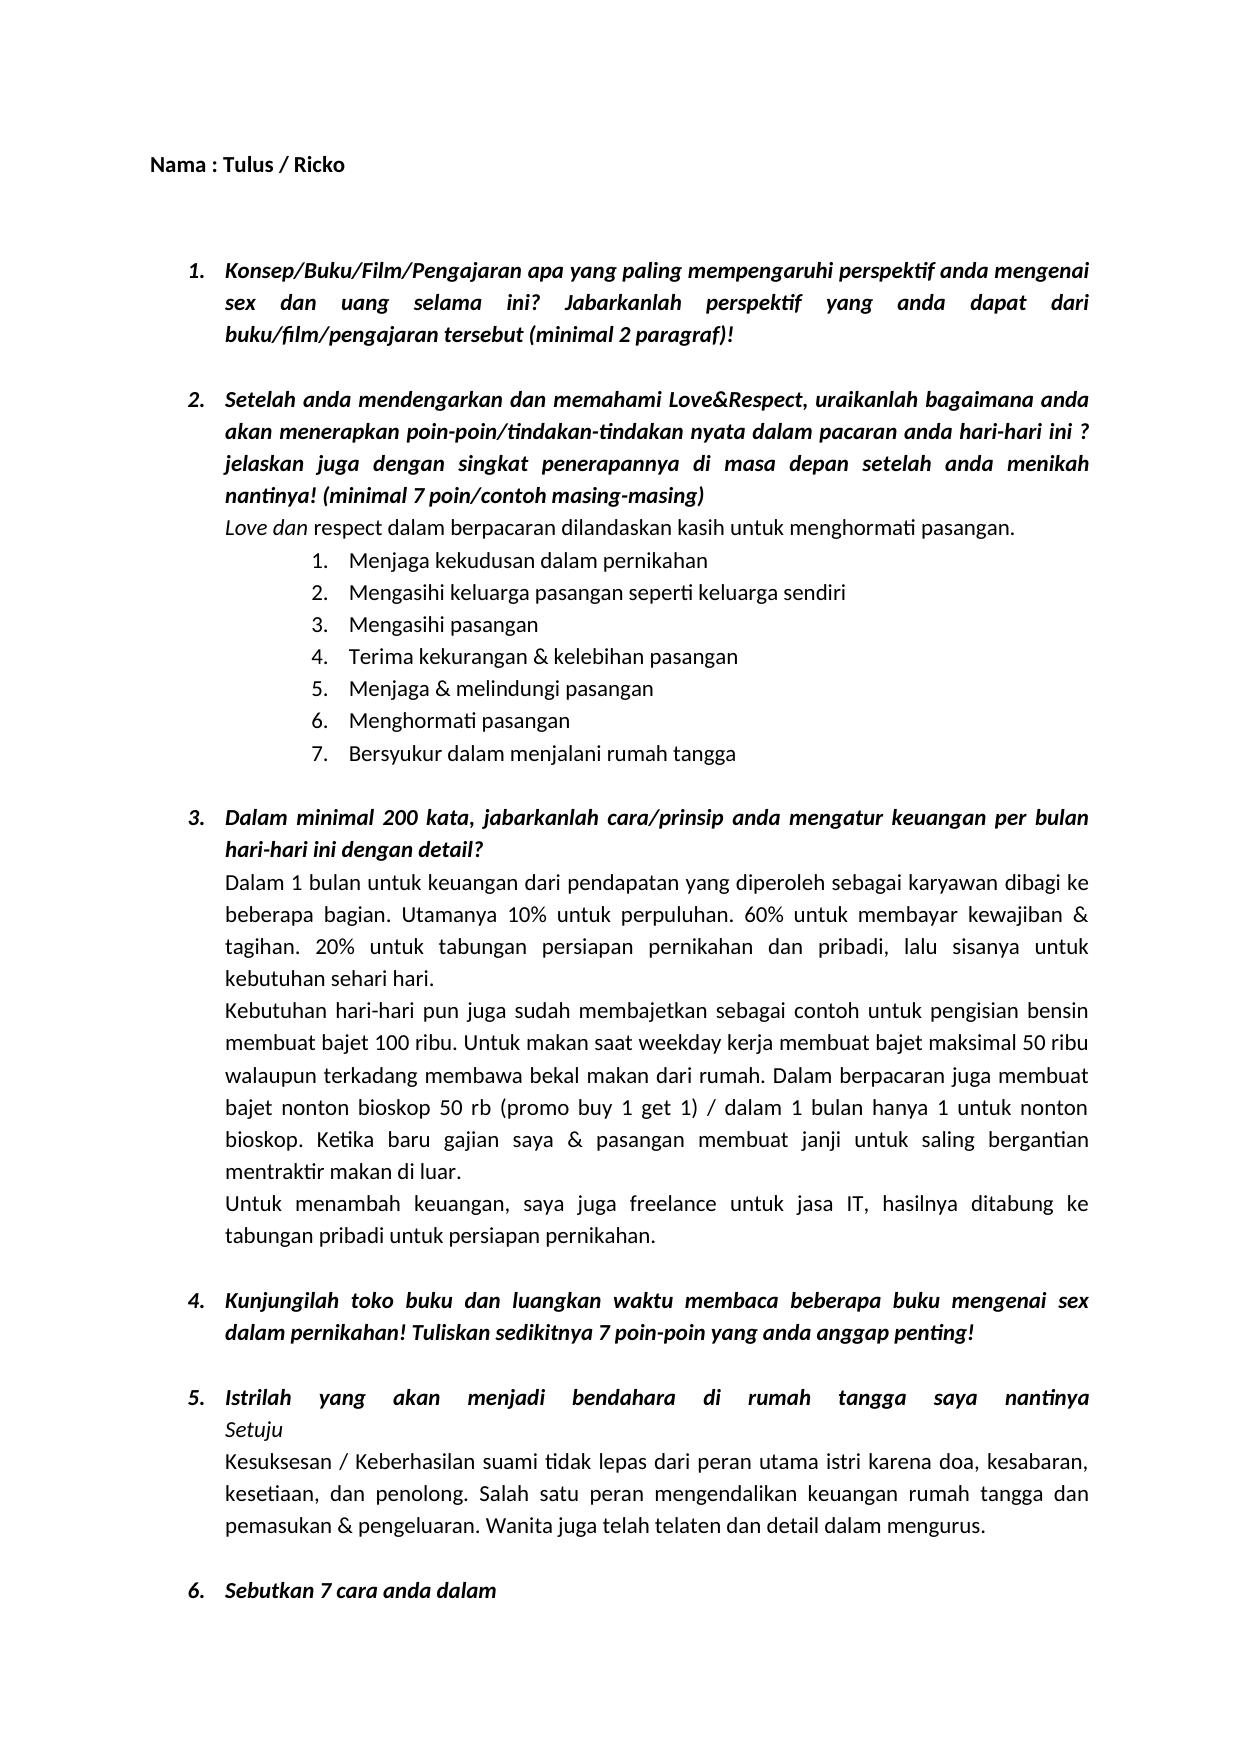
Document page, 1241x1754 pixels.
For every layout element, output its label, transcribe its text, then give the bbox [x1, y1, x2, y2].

text Nama : Tulus / Ricko [150, 150, 1090, 178]
list Terima kekurangan & kelebihan pasangan [311, 642, 1090, 670]
list Menjaga & melindungi pasangan [311, 674, 1090, 702]
list Istrilah yang akan menjadi bendahara di rumah tangga saya nantinya Setuju Kesuksesan / Keberhasilan suami tidak lepas dari peran utama istri karena doa, kesabaran, kesetiaan, dan penolong. Salah satu peran mengendalikan keuangan rumah tangga dan pemasukan & pengeluaran. Wanita juga telah telaten dan detail dalam mengurus. [187, 1383, 1090, 1539]
list Konsep/Buku/Film/Pengajaran apa yang paling mempengaruhi perspektif anda mengenai sex dan uang selama ini? Jabarkanlah perspektif yang anda dapat dari buku/film/pengajaran tersebut (minimal 2 paragraf)! [187, 256, 1090, 348]
list Dalam minimal 200 kata, jabarkanlah cara/prinsip anda mengatur keuangan per bulan hari-hari ini dengan detail? [187, 803, 1090, 863]
list Mengasihi pasangan [311, 610, 1090, 638]
list Untuk menambah keuangan, saya juga freelance untuk jasa IT, hasilnya ditabung ke tabungan pribadi untuk persiapan pernikahan. [225, 1189, 1090, 1250]
list Love dan respect dalam berpacaran dilandaskan kasih untuk menghormati pasangan. [225, 513, 1090, 542]
list Kebutuhan hari-hari pun juga sudah membajetkan sebagai contoh untuk pengisian bensin membuat bajet 100 ribu. Untuk makan saat weekday kerja membuat bajet maksimal 50 ribu walaupun terkadang membawa bekal makan dari rumah. Dalam berpacaran juga membuat bajet nonton bioskop 50 rb (promo buy 1 get 1) / dalam 1 bulan hanya 1 untuk nonton bioskop. Ketika baru gajian saya & pasangan membuat janji untuk saling bergantian mentraktir makan di luar. [225, 996, 1090, 1185]
list Setelah anda mendengarkan dan memahami Love&Respect, uraikanlah bagaimana anda akan menerapkan poin-poin/tindakan-tindakan nyata dalam pacaran anda hari-hari ini ? jelaskan juga dengan singkat penerapannya di masa depan setelah anda menikah nantinya! (minimal 7 poin/contoh masing-masing) [187, 385, 1090, 509]
list Dalam 1 bulan untuk keuangan dari pendapatan yang diperoleh sebagai karyawan dibagi ke beberapa bagian. Utamanya 10% untuk perpuluhan. 60% untuk membayar kewajiban & tagihan. 20% untuk tabungan persiapan pernikahan dan pribadi, lalu sisanya untuk kebutuhan sehari hari. [225, 868, 1090, 992]
list Mengasihi keluarga pasangan seperti keluarga sendiri [311, 578, 1090, 606]
list Menjaga kekudusan dalam pernikahan [311, 546, 1090, 574]
list Bersyukur dalam menjalani rumah tangga [311, 739, 1090, 767]
list Kunjungilah toko buku dan luangkan waktu membaca beberapa buku mengenai sex dalam pernikahan! Tuliskan sedikitnya 7 poin-poin yang anda anggap penting! [187, 1286, 1090, 1346]
list Sebutkan 7 cara anda dalam [187, 1576, 1090, 1604]
list Menghormati pasangan [311, 707, 1090, 735]
